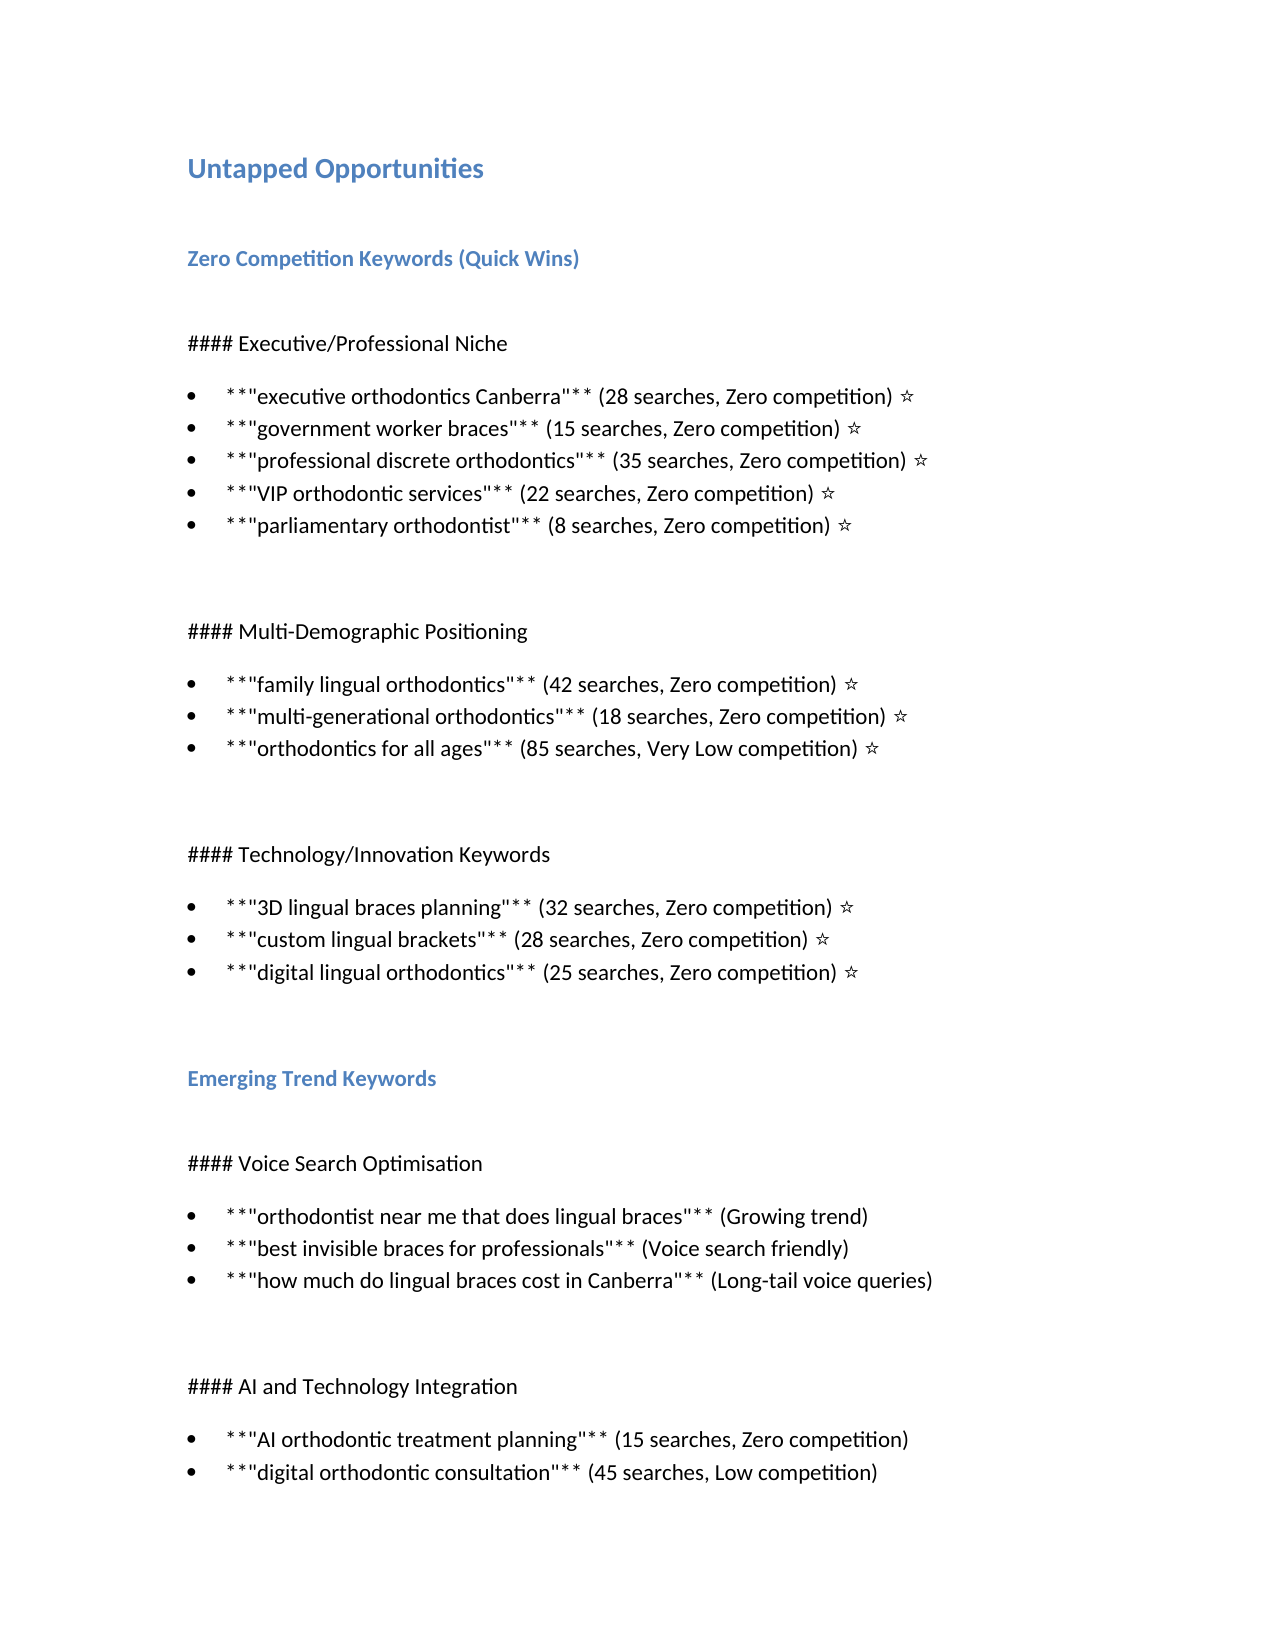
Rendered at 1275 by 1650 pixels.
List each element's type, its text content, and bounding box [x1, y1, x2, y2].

list **"professional discrete orthodontics"** (35 searches, Zero competition) ⭐ [187, 447, 1087, 474]
list **"best invisible braces for professionals"** (Voice search friendly) [187, 1234, 1087, 1262]
list **"family lingual orthodontics"** (42 searches, Zero competition) ⭐ [187, 670, 1087, 698]
list **"AI orthodontic treatment planning"** (15 searches, Zero competition) [187, 1426, 1087, 1453]
text #### Multi-Demographic Positioning [187, 617, 1087, 645]
text #### Voice Search Optimisation [187, 1149, 1087, 1177]
subtitle Untapped Opportunities [187, 150, 1087, 186]
list **"3D lingual braces planning"** (32 searches, Zero competition) ⭐ [187, 893, 1087, 921]
list **"parliamentary orthodontist"** (8 searches, Zero competition) ⭐ [187, 511, 1087, 539]
list **"government worker braces"** (15 searches, Zero competition) ⭐ [187, 414, 1087, 442]
subtitle Zero Competition Keywords (Quick Wins) [187, 244, 1087, 272]
text #### AI and Technology Integration [187, 1372, 1087, 1401]
list **"VIP orthodontic services"** (22 searches, Zero competition) ⭐ [187, 479, 1087, 507]
list **"orthodontist near me that does lingual braces"** (Growing trend) [187, 1202, 1087, 1230]
list **"multi-generational orthodontics"** (18 searches, Zero competition) ⭐ [187, 702, 1087, 730]
list **"executive orthodontics Canberra"** (28 searches, Zero competition) ⭐ [187, 382, 1087, 410]
text #### Executive/Professional Niche [187, 329, 1087, 357]
list **"orthodontics for all ages"** (85 searches, Very Low competition) ⭐ [187, 734, 1087, 762]
list **"custom lingual brackets"** (28 searches, Zero competition) ⭐ [187, 926, 1087, 954]
list **"digital lingual orthodontics"** (25 searches, Zero competition) ⭐ [187, 958, 1087, 986]
list **"how much do lingual braces cost in Canberra"** (Long-tail voice queries) [187, 1266, 1087, 1294]
text #### Technology/Innovation Keywords [187, 840, 1087, 868]
list **"digital orthodontic consultation"** (45 searches, Low competition) [187, 1458, 1087, 1486]
subtitle Emerging Trend Keywords [187, 1064, 1087, 1092]
